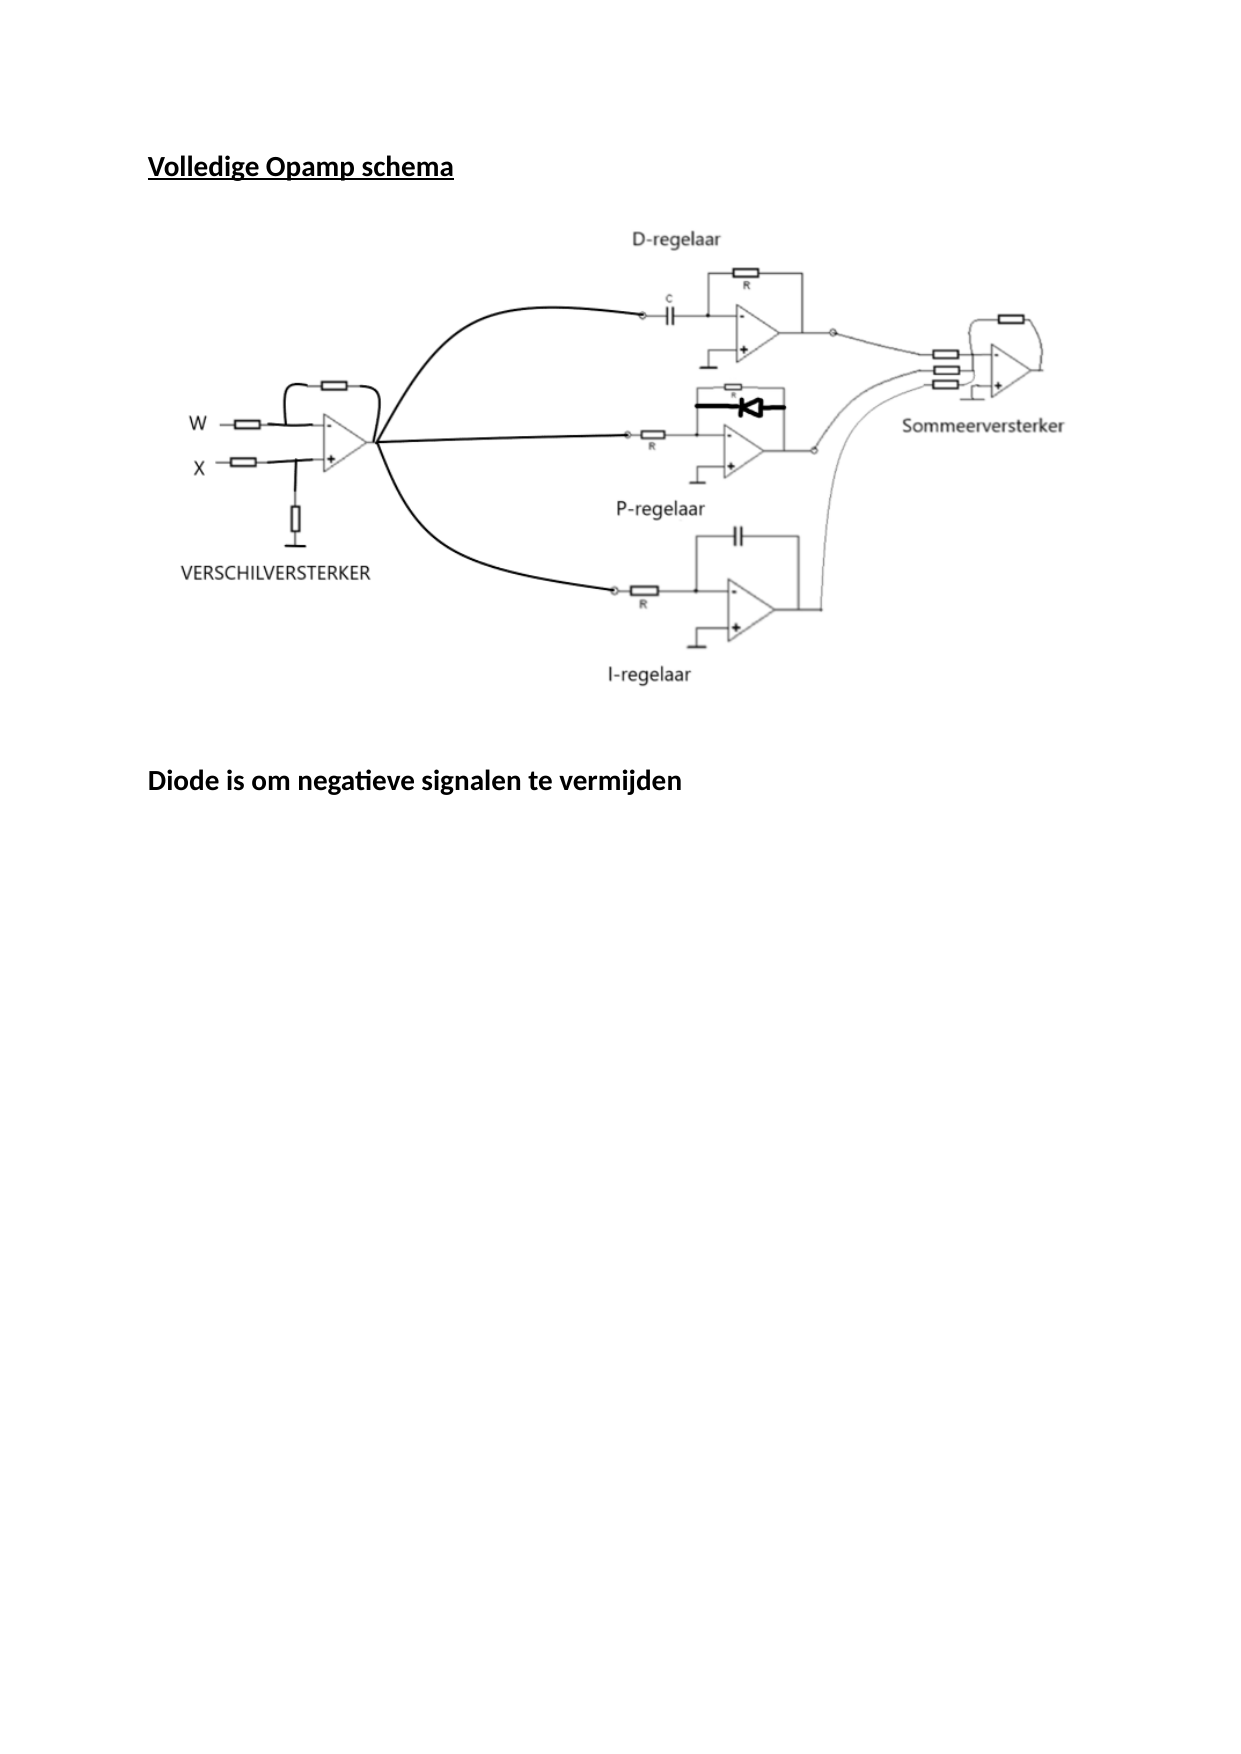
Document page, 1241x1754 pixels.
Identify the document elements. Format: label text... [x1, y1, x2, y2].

text Volledige Opamp schema [148, 148, 1093, 185]
picture [147, 185, 1093, 743]
text Diode is om negatieve signalen te vermijden [148, 762, 1093, 797]
